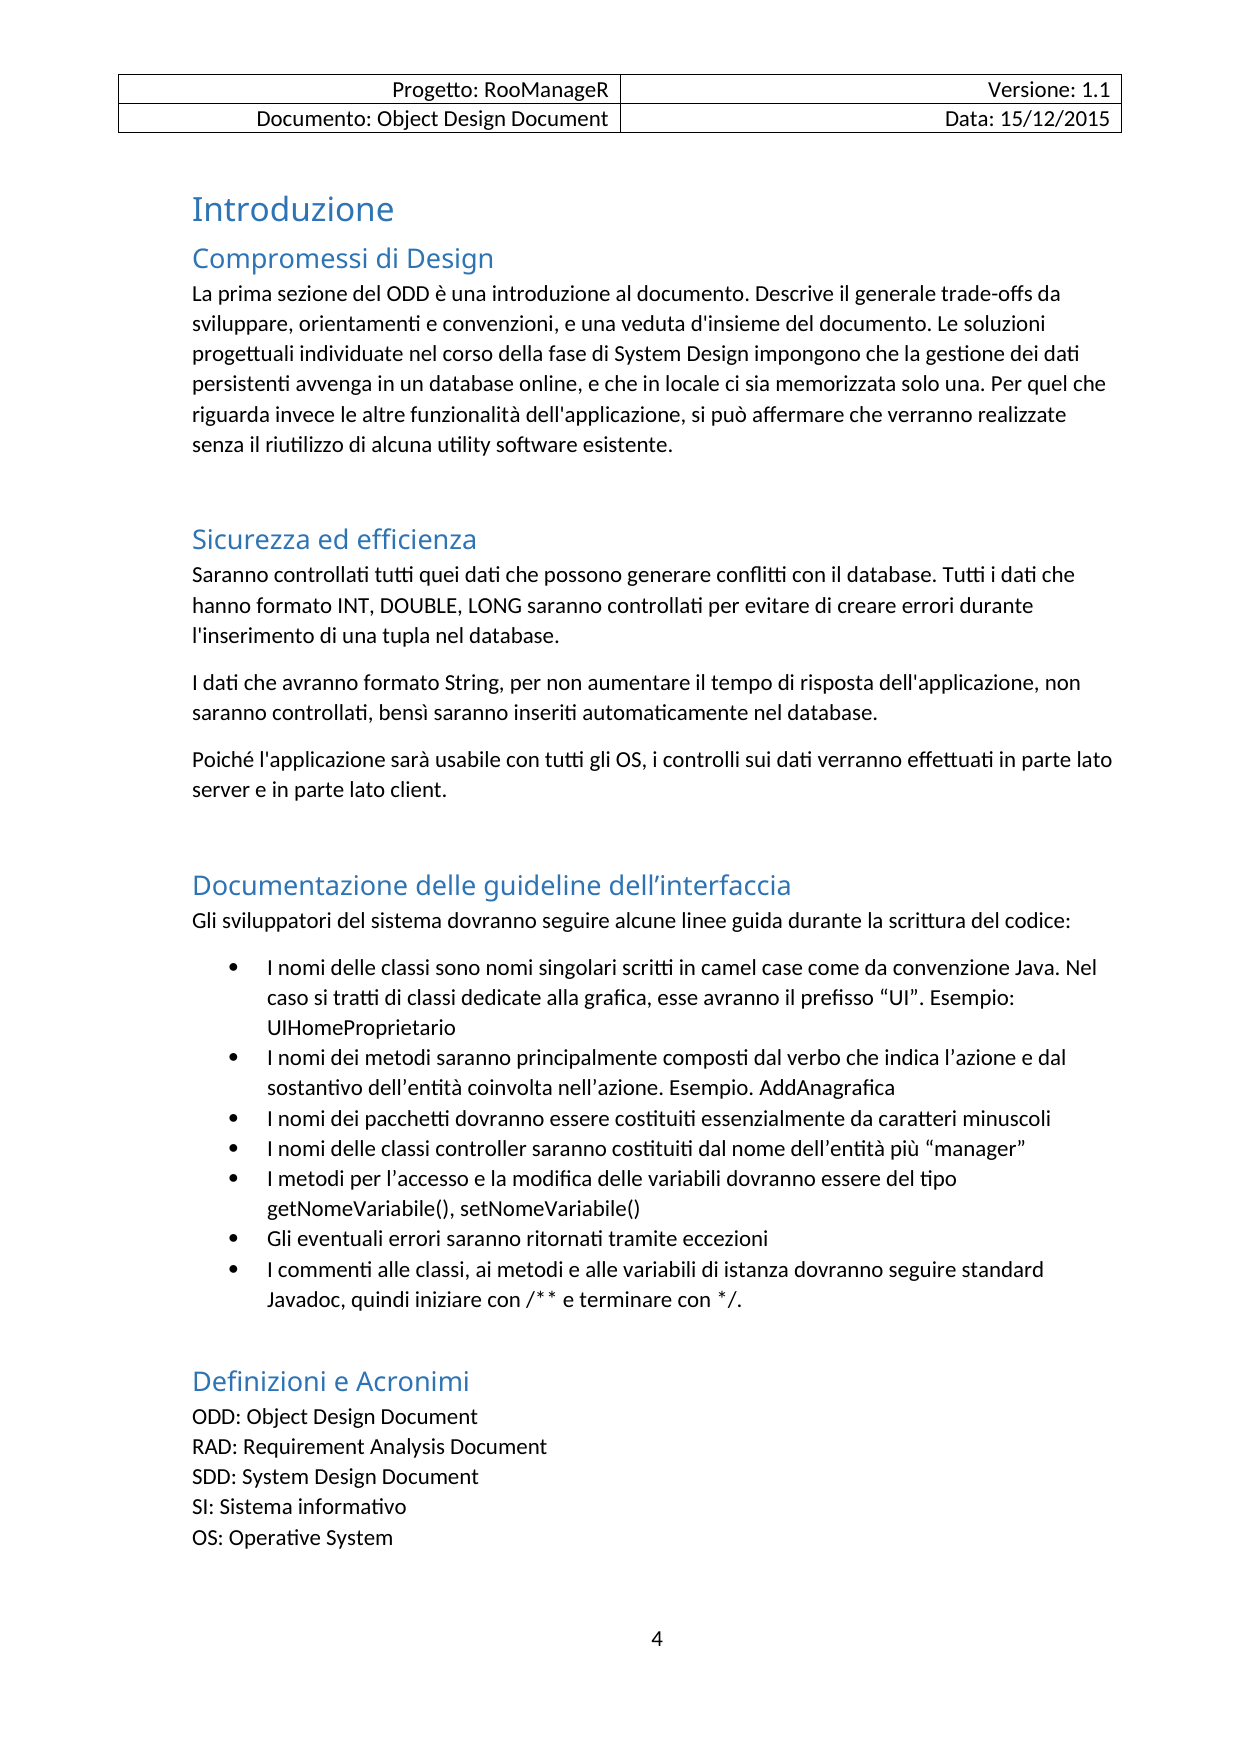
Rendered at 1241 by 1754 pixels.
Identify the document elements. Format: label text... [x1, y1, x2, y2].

text Poiché l'applicazione sarà usabile con tutti gli OS, i controlli sui dati verranno effettuati in parte lato server e in parte lato client. [192, 745, 1122, 803]
text ODD: Object Design Document RAD: Requirement Analysis Document SDD: System Design Document SI: Sistema informativo OS: Operative System [192, 1402, 1122, 1581]
subtitle Introduzione [192, 186, 1122, 231]
text I dati che avranno formato String, per non aumentare il tempo di risposta dell'applicazione, non saranno controllati, bensì saranno inseriti automaticamente nel database. [192, 668, 1122, 726]
subtitle Definizioni e Acronimi [192, 1362, 1122, 1399]
list I nomi dei metodi saranno principalmente composti dal verbo che indica l’azione e dal sostantivo dell’entità coinvolta nell’azione. Esempio. AddAnagrafica [229, 1043, 1122, 1101]
text La prima sezione del ODD è una introduzione al documento. Descrive il generale trade-offs da sviluppare, orientamenti e convenzioni, e una veduta d'insieme del documento. Le soluzioni progettuali individuate nel corso della fase di System Design impongono che la gestione dei dati persistenti avvenga in un database online, e che in locale ci sia memorizzata solo una. Per quel che riguarda invece le altre funzionalità dell'applicazione, si può affermare che verranno realizzate senza il riutilizzo di alcuna utility software esistente. [192, 279, 1122, 458]
text Saranno controllati tutti quei dati che possono generare conflitti con il database. Tutti i dati che hanno formato INT, DOUBLE, LONG saranno controllati per evitare di creare errori durante l'inserimento di una tupla nel database. [192, 561, 1122, 649]
text Gli sviluppatori del sistema dovranno seguire alcune linee guida durante la scrittura del codice: [192, 906, 1122, 934]
subtitle Compromessi di Design [192, 239, 1122, 276]
list I metodi per l’accesso e la modifica delle variabili dovranno essere del tipo getNomeVariabile(), setNomeVariabile() [229, 1164, 1122, 1222]
subtitle Documentazione delle guideline dell’interfaccia [192, 866, 1122, 903]
list I commenti alle classi, ai metodi e alle variabili di istanza dovranno seguire standard Javadoc, quindi iniziare con /** e terminare con */. [229, 1255, 1122, 1313]
list I nomi delle classi controller saranno costituiti dal nome dell’entità più “manager” [229, 1134, 1122, 1162]
list I nomi dei pacchetti dovranno essere costituiti essenzialmente da caratteri minuscoli [229, 1104, 1122, 1132]
subtitle Sicurezza ed efficienza [192, 521, 1122, 558]
list I nomi delle classi sono nomi singolari scritti in camel case come da convenzione Java. Nel caso si tratti di classi dedicate alla grafica, esse avranno il prefisso “UI”. Esempio: UIHomeProprietario [229, 953, 1122, 1041]
list Gli eventuali errori saranno ritornati tramite eccezioni [229, 1224, 1122, 1252]
